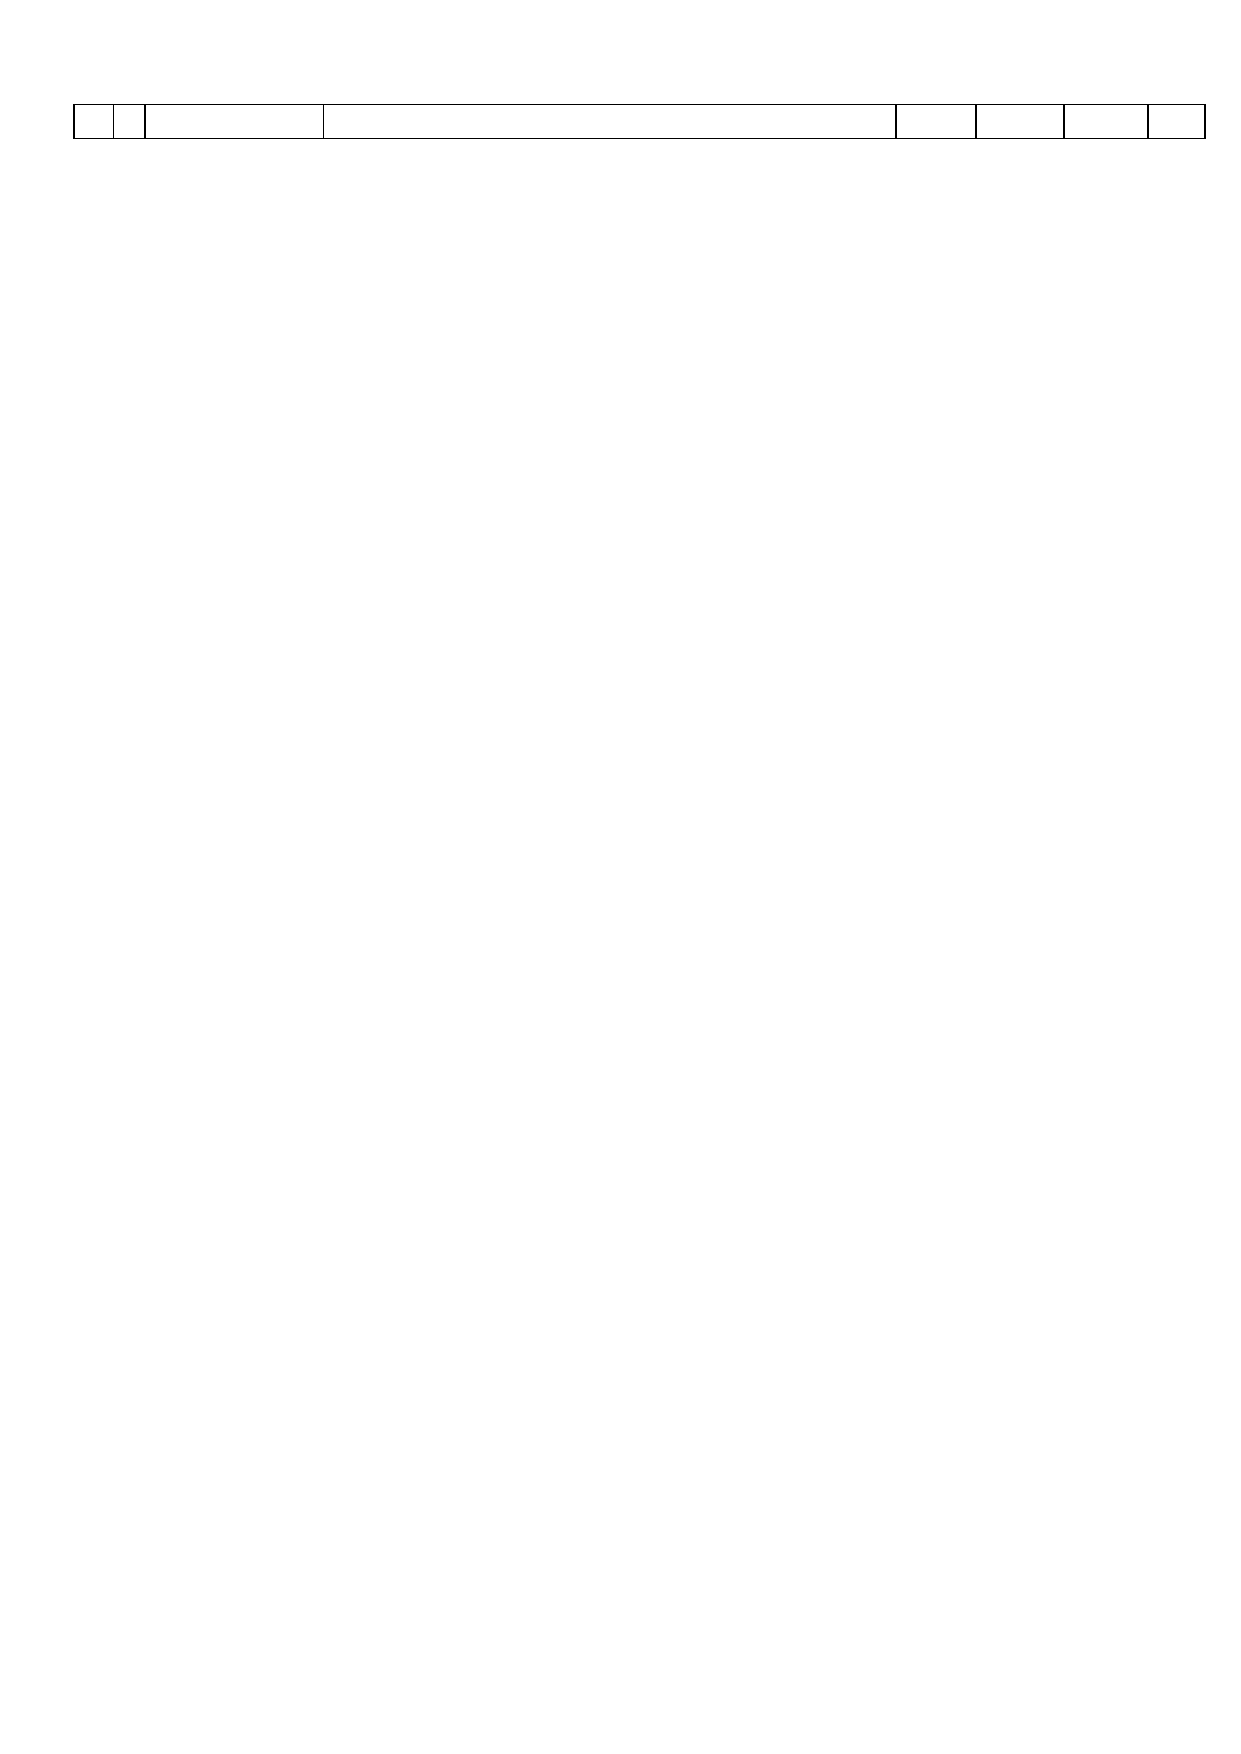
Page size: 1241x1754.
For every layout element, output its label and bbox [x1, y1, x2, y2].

table_cell [897, 105, 936, 138]
table_cell [75, 105, 113, 138]
table_cell [1110, 105, 1147, 138]
table_cell [146, 105, 323, 138]
table_cell [1149, 105, 1204, 138]
table_cell [936, 105, 975, 138]
table_cell [114, 105, 144, 138]
table_cell [977, 105, 1024, 138]
table_cell [324, 105, 895, 138]
table_cell [1065, 105, 1110, 138]
table_cell [1024, 105, 1063, 138]
